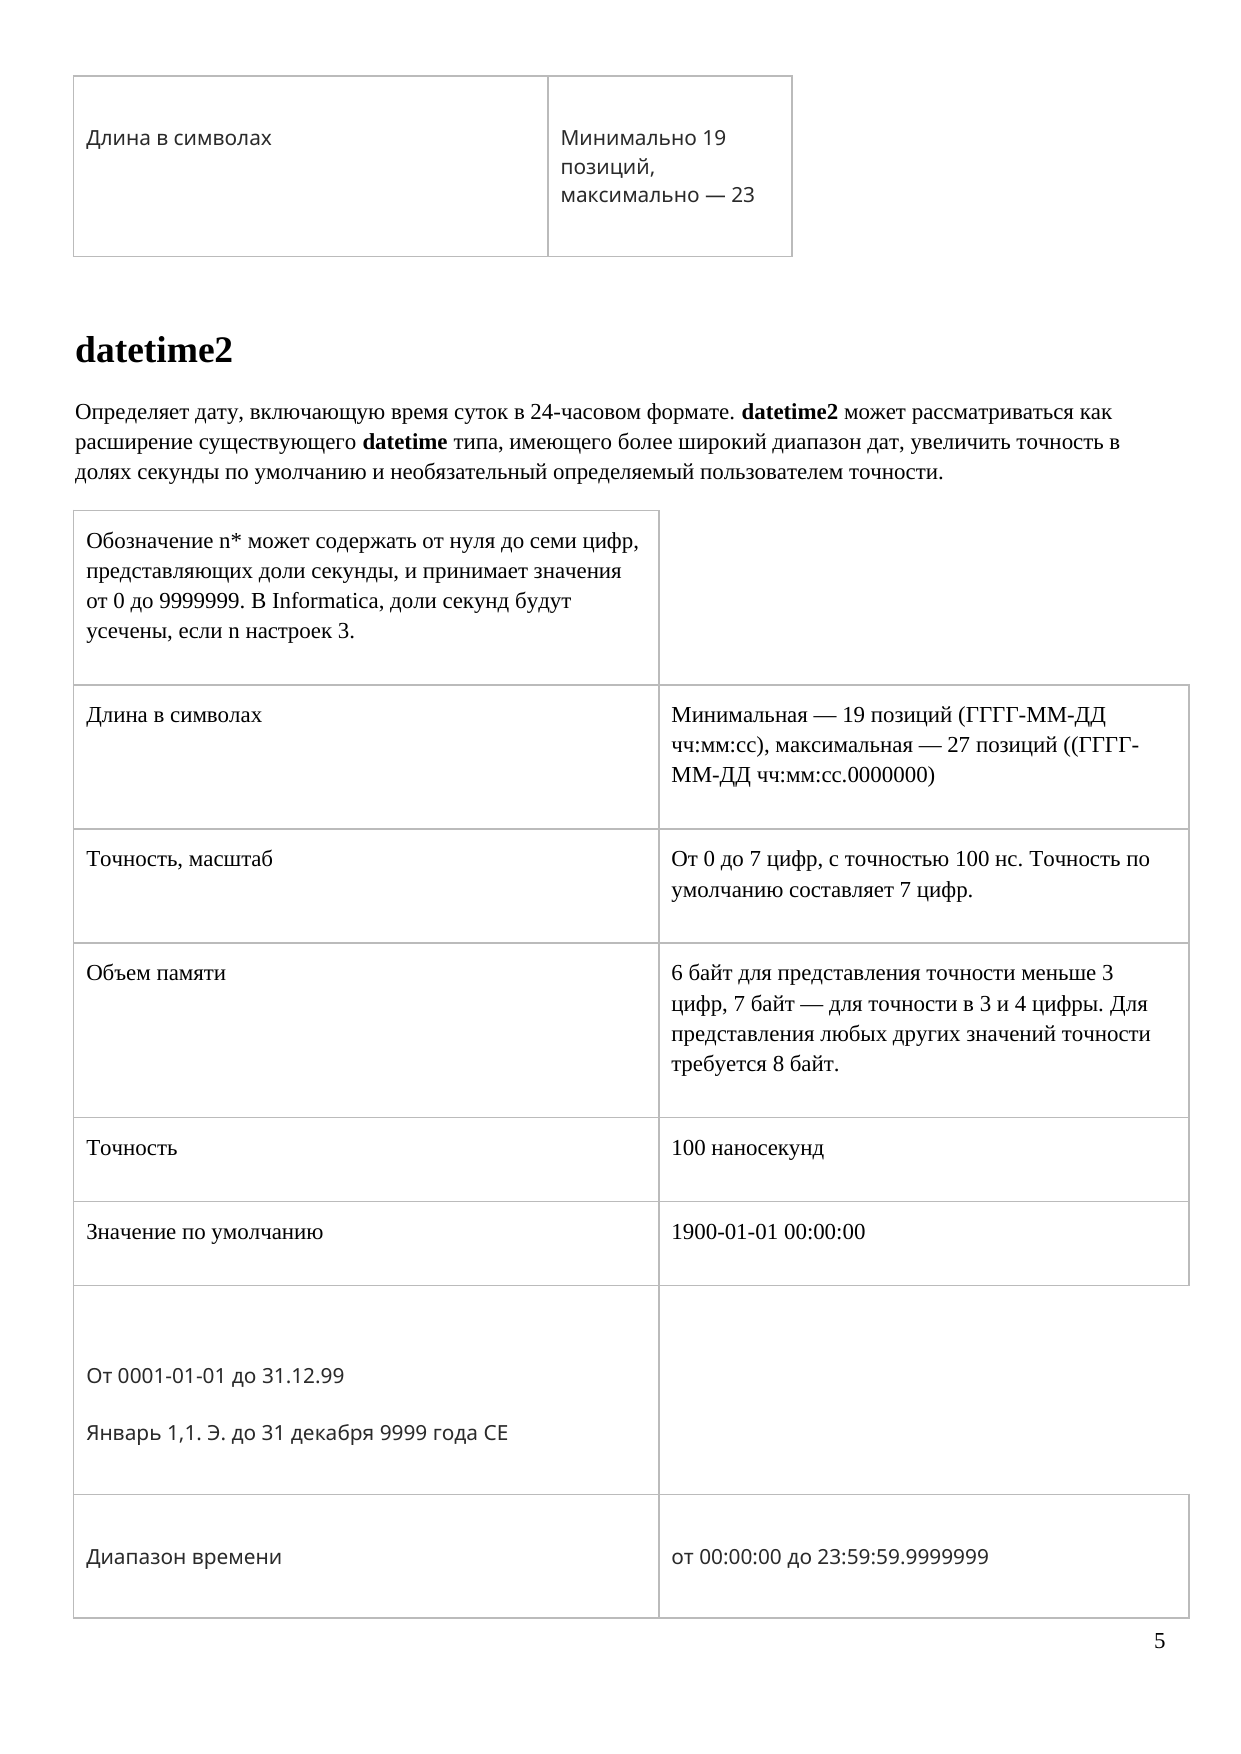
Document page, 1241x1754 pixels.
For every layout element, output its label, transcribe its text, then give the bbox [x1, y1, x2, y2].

table_cell 100 наносекунд [660, 1118, 1188, 1201]
text datetime2 [75, 328, 1165, 371]
table_cell от 00:00:00 до 23:59:59.9999999 [660, 1495, 1188, 1617]
table_cell Длина в символах [74, 77, 547, 256]
table_cell Точность [74, 1118, 658, 1201]
table_cell Минимально 19 позиций, максимально — 23 [549, 77, 791, 256]
table_cell Минимальная — 19 позиций (ГГГГ-ММ-ДД чч:мм:сс), максимальная — 27 позиций ((ГГГГ-ММ-ДД чч:мм:сс.0000000) [660, 686, 1188, 828]
table_cell 6 байт для представления точности меньше 3 цифр, 7 байт — для точности в 3 и 4 цифры. Для представления любых других значений точности требуется 8 байт. [660, 944, 1188, 1117]
table_cell Точность, масштаб [74, 830, 658, 942]
table_cell От 0001-01-01 до 31.12.99 Январь 1,1. Э. до 31 декабря 9999 года CE [74, 1286, 658, 1493]
table_cell Значение по умолчанию [74, 1202, 658, 1284]
table_cell От 0 до 7 цифр, с точностью 100 нс. Точность по умолчанию составляет 7 цифр. [660, 830, 1188, 942]
table_cell Объем памяти [74, 944, 658, 1117]
table_cell Длина в символах [74, 686, 658, 828]
text Определяет дату, включающую время суток в 24-часовом формате. datetime2 может рассматриваться как расширение существующего datetime типа, имеющего более широкий диапазон дат, увеличить точность в долях секунды по умолчанию и необязательный определяемый пользователем точности. [75, 398, 1165, 485]
table_cell 1900-01-01 00:00:00 [660, 1202, 1188, 1284]
table_header Обозначение n* может содержать от нуля до семи цифр, представляющих доли секунды, и принимает значения от 0 до 9999999. В Informatica, доли секунд будут усечены, если n настроек 3. [74, 511, 658, 684]
table_cell Диапазон времени [74, 1495, 658, 1617]
